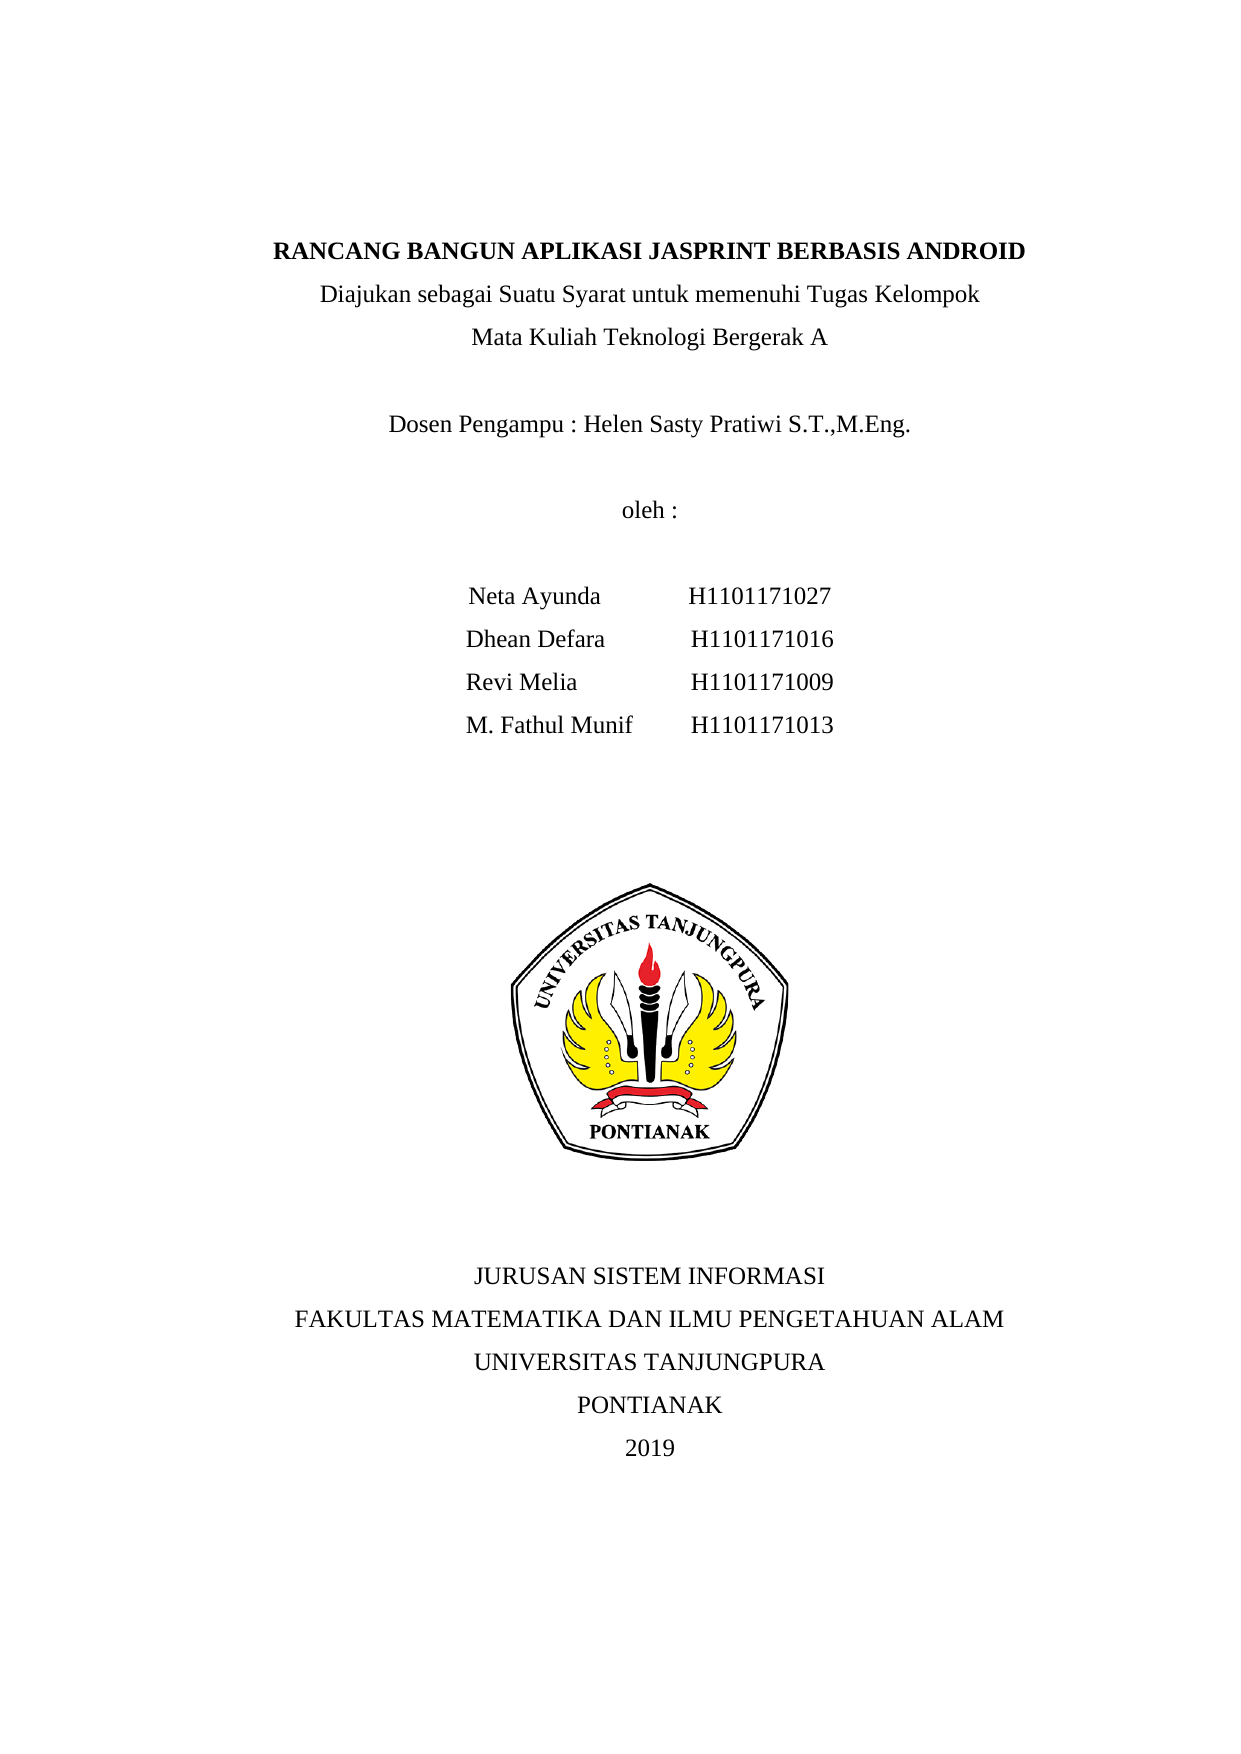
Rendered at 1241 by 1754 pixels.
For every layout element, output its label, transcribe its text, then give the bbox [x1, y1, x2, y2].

text PONTIANAK [236, 1390, 1063, 1419]
text UNIVERSITAS TANJUNGPURA [236, 1347, 1063, 1376]
text Revi Melia H1101171009 [236, 667, 1063, 696]
text FAKULTAS MATEMATIKA DAN ILMU PENGETAHUAN ALAM [236, 1304, 1063, 1333]
text Dhean Defara H1101171016 [236, 624, 1063, 653]
text Mata Kuliah Teknologi Bergerak A [236, 322, 1063, 351]
text 2019 [236, 1433, 1063, 1462]
text RANCANG BANGUN APLIKASI JASPRINT BERBASIS ANDROID [236, 236, 1063, 265]
text Neta Ayunda H1101171027 [236, 581, 1063, 610]
picture [510, 883, 789, 1161]
text M. Fathul Munif H1101171013 [236, 711, 1063, 739]
text oleh : [236, 495, 1063, 524]
text JURUSAN SISTEM INFORMASI [236, 1261, 1063, 1290]
text Diajukan sebagai Suatu Syarat untuk memenuhi Tugas Kelompok [236, 279, 1063, 308]
text Dosen Pengampu : Helen Sasty Pratiwi S.T.,M.Eng. [236, 409, 1063, 437]
